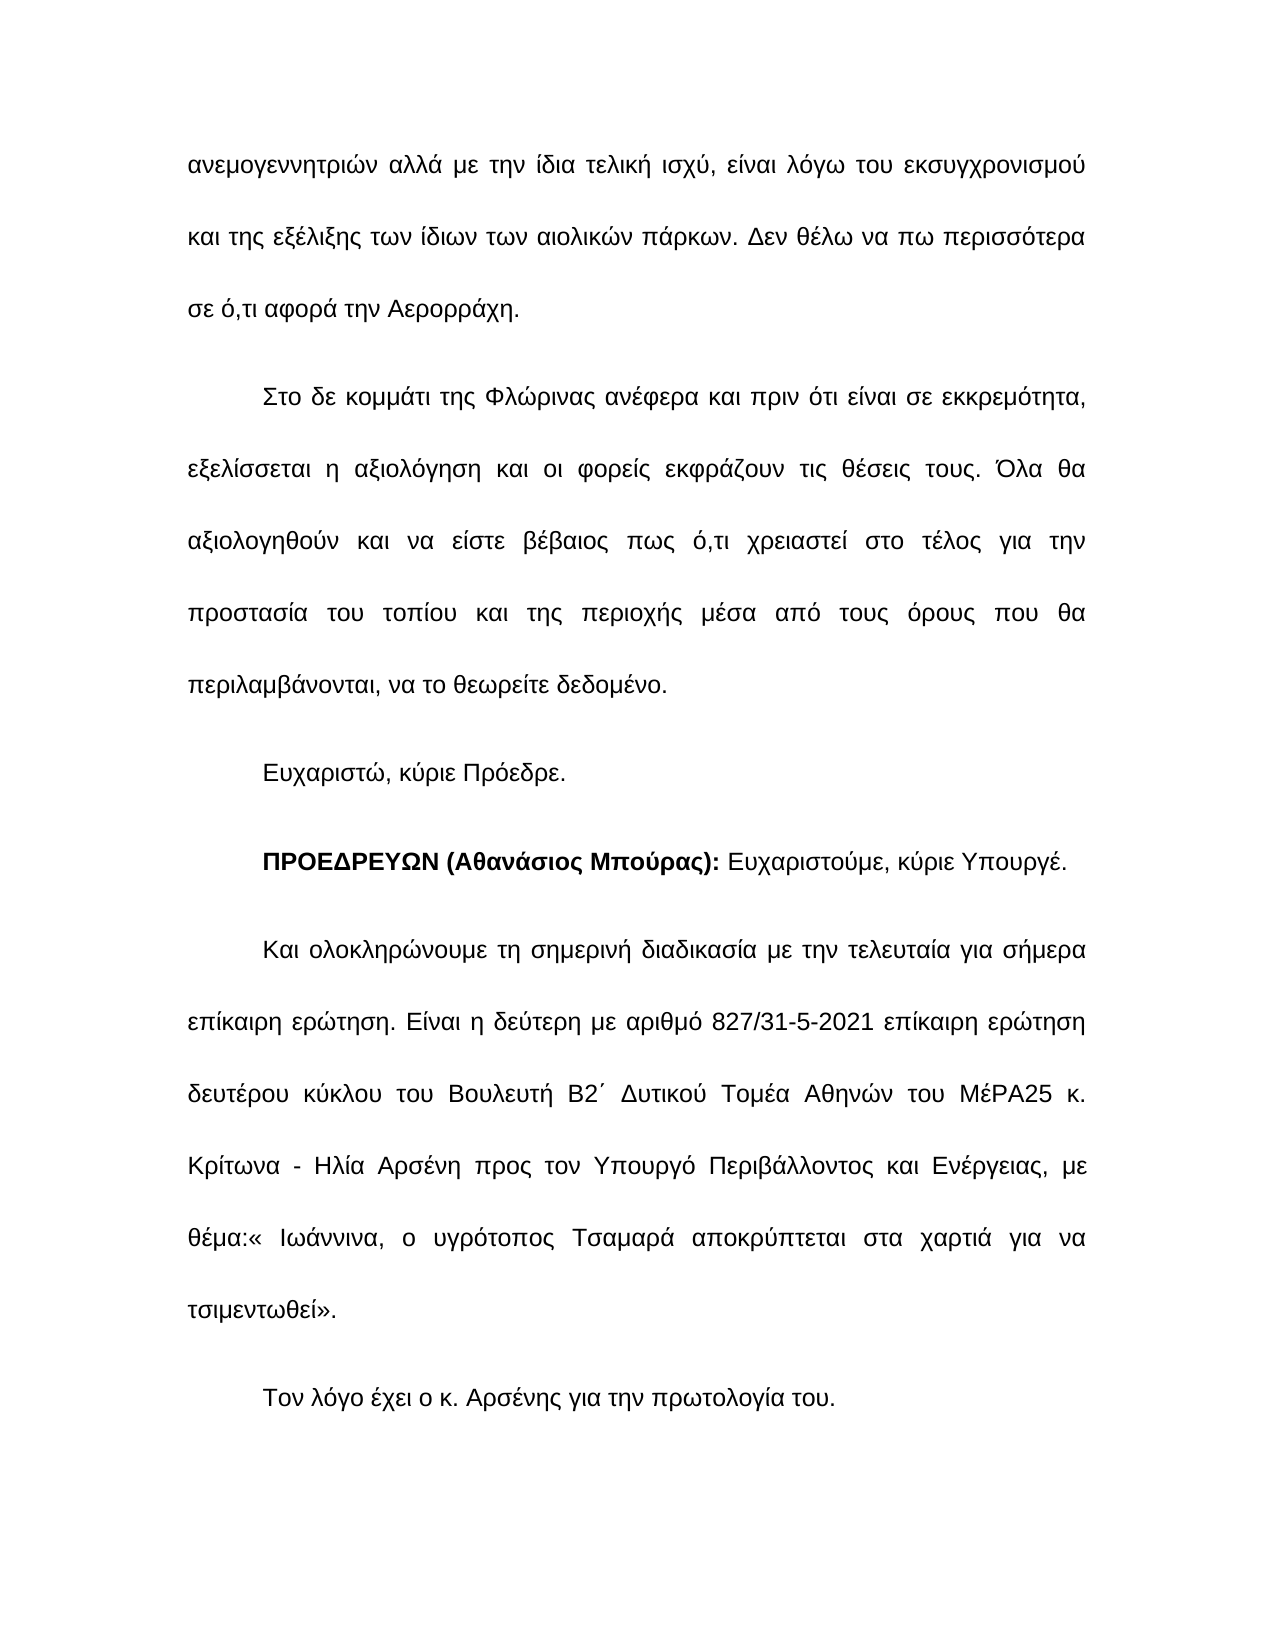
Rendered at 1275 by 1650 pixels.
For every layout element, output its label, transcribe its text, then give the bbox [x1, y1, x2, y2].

text Ευχαριστώ, κύριε Πρόεδρε. [187, 758, 1087, 787]
text ΠΡΟΕΔΡΕΥΩΝ (Αθανάσιος Μπούρας): Ευχαριστούμε, κύριε Υπουργέ. [187, 847, 1087, 876]
text Στο δε κομμάτι της Φλώρινας ανέφερα και πριν ότι είναι σε εκκρεμότητα, εξελίσσεται η αξιολόγηση και οι φορείς εκφράζουν τις θέσεις τους. Όλα θα αξιολογηθούν και να είστε βέβαιος πως ό,τι χρειαστεί στο τέλος για την προστασία του τοπίου και της περιοχής μέσα από τους όρους που θα περιλαμβάνονται, να το θεωρείτε δεδομένο. [187, 382, 1087, 698]
text Και ολοκληρώνουμε τη σημερινή διαδικασία με την τελευταία για σήμερα επίκαιρη ερώτηση. Είναι η δεύτερη με αριθμό 827/31-5-2021 επίκαιρη ερώτηση δευτέρου κύκλου του Βουλευτή Β2΄ Δυτικού Τομέα Αθηνών του ΜέΡΑ25 κ. Κρίτωνα - Ηλία Αρσένη προς τον Υπουργό Περιβάλλοντος και Ενέργειας, με θέμα:« Ιωάννινα, ο υγρότοπος Τσαμαρά αποκρύπτεται στα χαρτιά για να τσιμεντωθεί». [187, 935, 1087, 1323]
text Τον λόγο έχει ο κ. Αρσένης για την πρωτολογία του. [187, 1383, 1087, 1412]
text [187, 150, 1087, 322]
